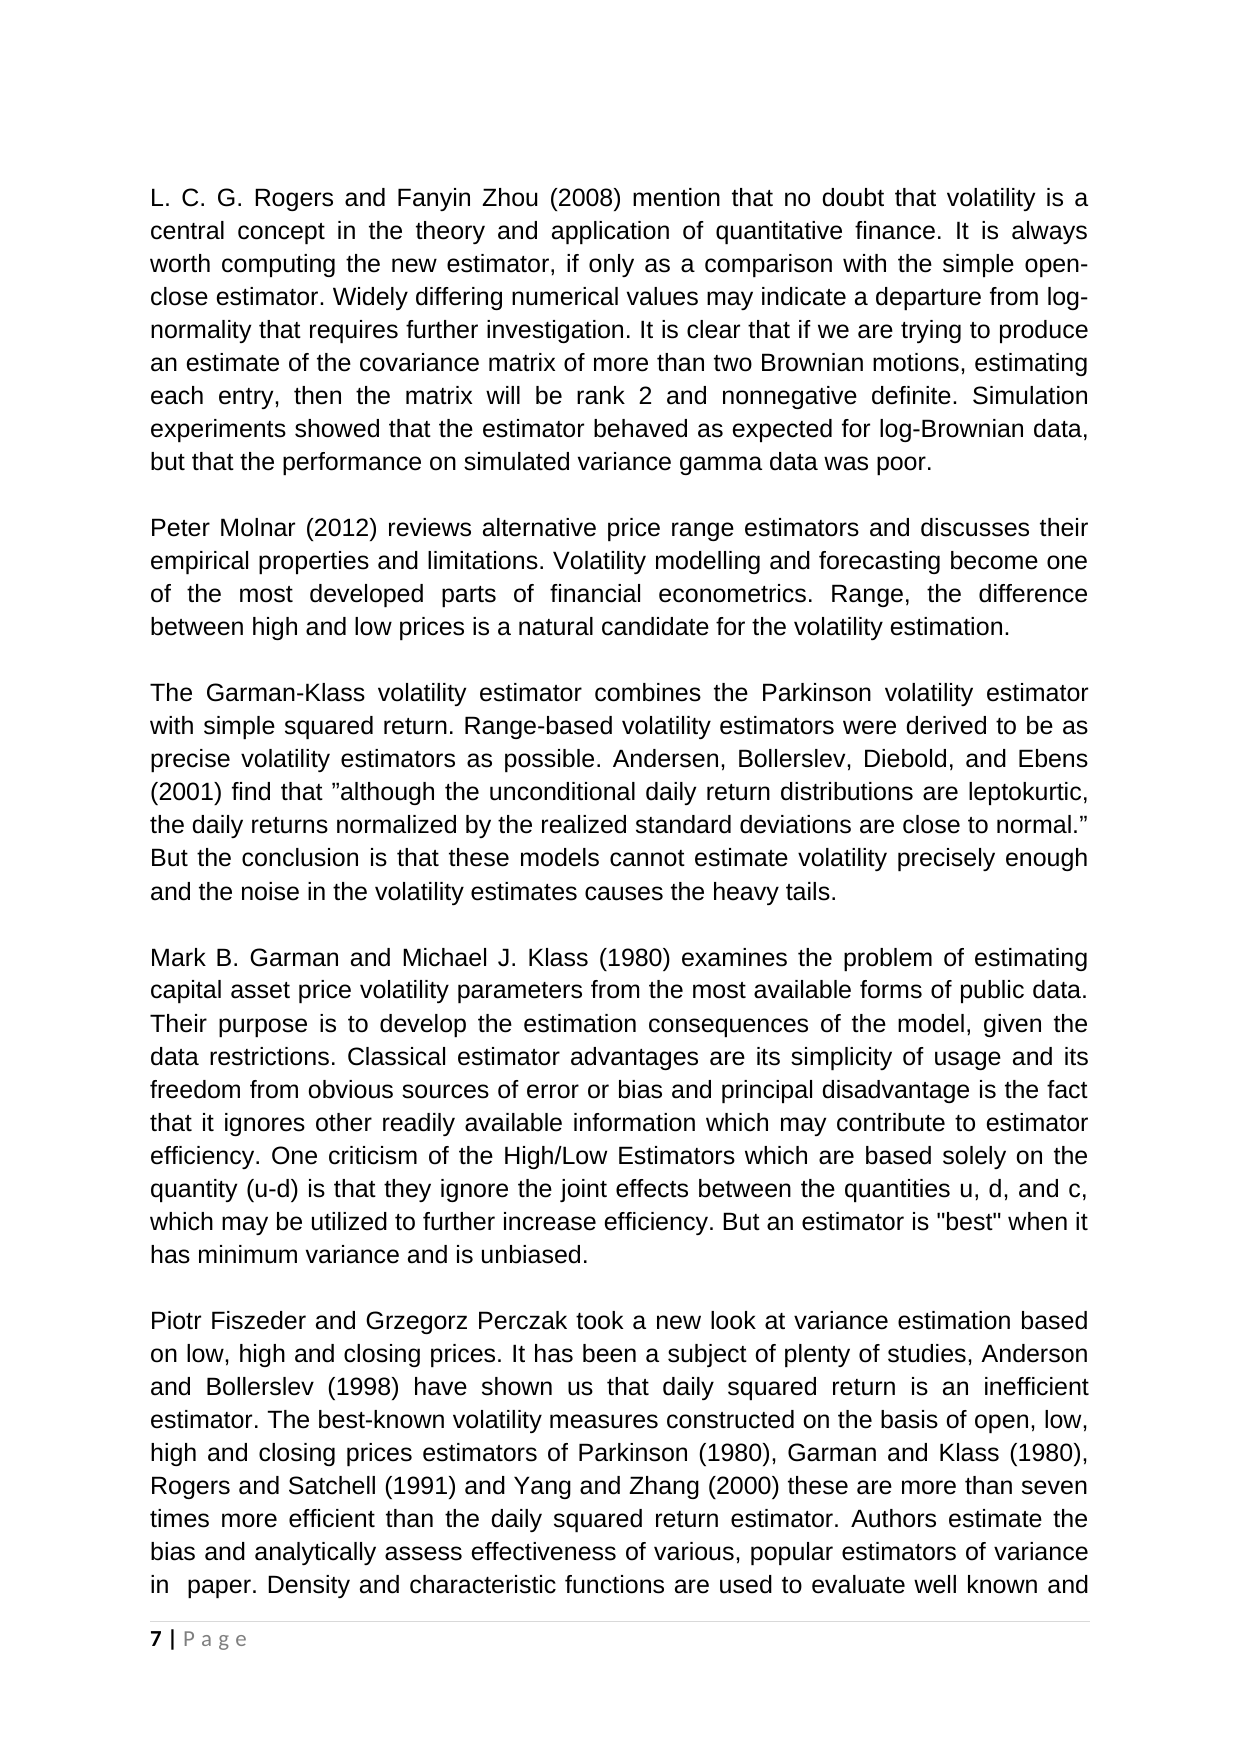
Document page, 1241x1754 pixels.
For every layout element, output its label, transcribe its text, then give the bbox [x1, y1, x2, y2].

text The Garman-Klass volatility estimator combines the Parkinson volatility estimator with simple squared return. Range-based volatility estimators were derived to be as precise volatility estimators as possible. Andersen, Bollerslev, Diebold, and Ebens (2001) find that ”although the unconditional daily return distributions are leptokurtic, the daily returns normalized by the realized standard deviations are close to normal.” But the conclusion is that these models cannot estimate volatility precisely enough and the noise in the volatility estimates causes the heavy tails. [150, 678, 1090, 905]
text Mark B. Garman and Michael J. Klass (1980) examines the problem of estimating capital asset price volatility parameters from the most available forms of public data. Their purpose is to develop the estimation consequences of the model, given the data restrictions. Classical estimator advantages are its simplicity of usage and its freedom from obvious sources of error or bias and principal disadvantage is the fact that it ignores other readily available information which may contribute to estimator efficiency. One criticism of the High/Low Estimators which are based solely on the quantity (u-d) is that they ignore the joint effects between the quantities u, d, and c, which may be utilized to further increase efficiency. But an estimator is "best" when it has minimum variance and is unbiased. [150, 942, 1090, 1268]
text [150, 1306, 1090, 1599]
text L. C. G. Rogers and Fanyin Zhou (2008) mention that no doubt that volatility is a central concept in the theory and application of quantitative finance. It is always worth computing the new estimator, if only as a comparison with the simple open-close estimator. Widely differing numerical values may indicate a departure from log-normality that requires further investigation. It is clear that if we are trying to produce an estimate of the covariance matrix of more than two Brownian motions, estimating each entry, then the matrix will be rank 2 and nonnegative definite. Simulation experiments showed that the estimator behaved as expected for log-Brownian data, but that the performance on simulated variance gamma data was poor. [150, 183, 1090, 476]
text Peter Molnar (2012) reviews alternative price range estimators and discusses their empirical properties and limitations. Volatility modelling and forecasting become one of the most developed parts of financial econometrics. Range, the difference between high and low prices is a natural candidate for the volatility estimation. [150, 513, 1090, 641]
